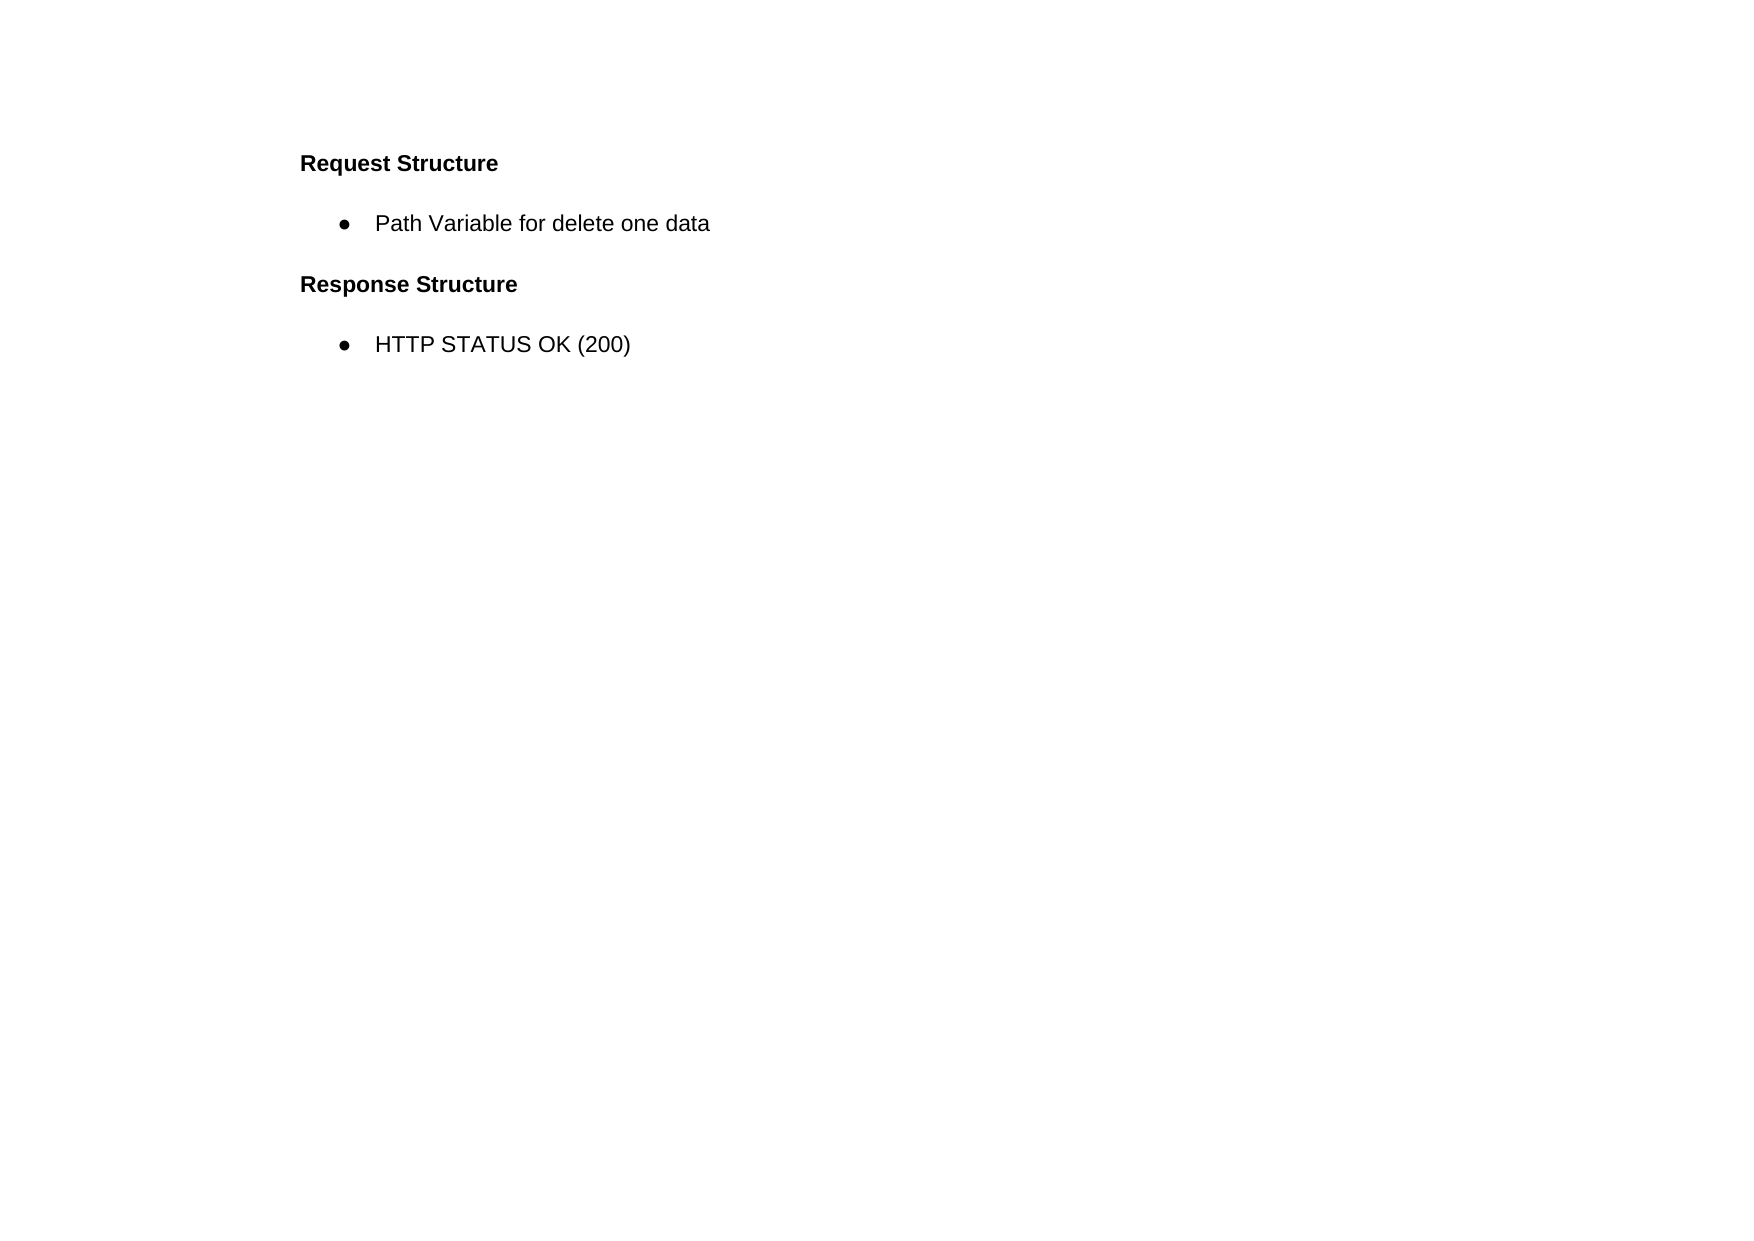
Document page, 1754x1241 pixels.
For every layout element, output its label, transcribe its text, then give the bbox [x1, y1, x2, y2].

text Request Structure [225, 150, 1604, 176]
list HTTP STATUS OK (200) [337, 331, 1604, 358]
text Response Structure [300, 271, 1604, 297]
list Path Variable for delete one data [337, 210, 1604, 237]
